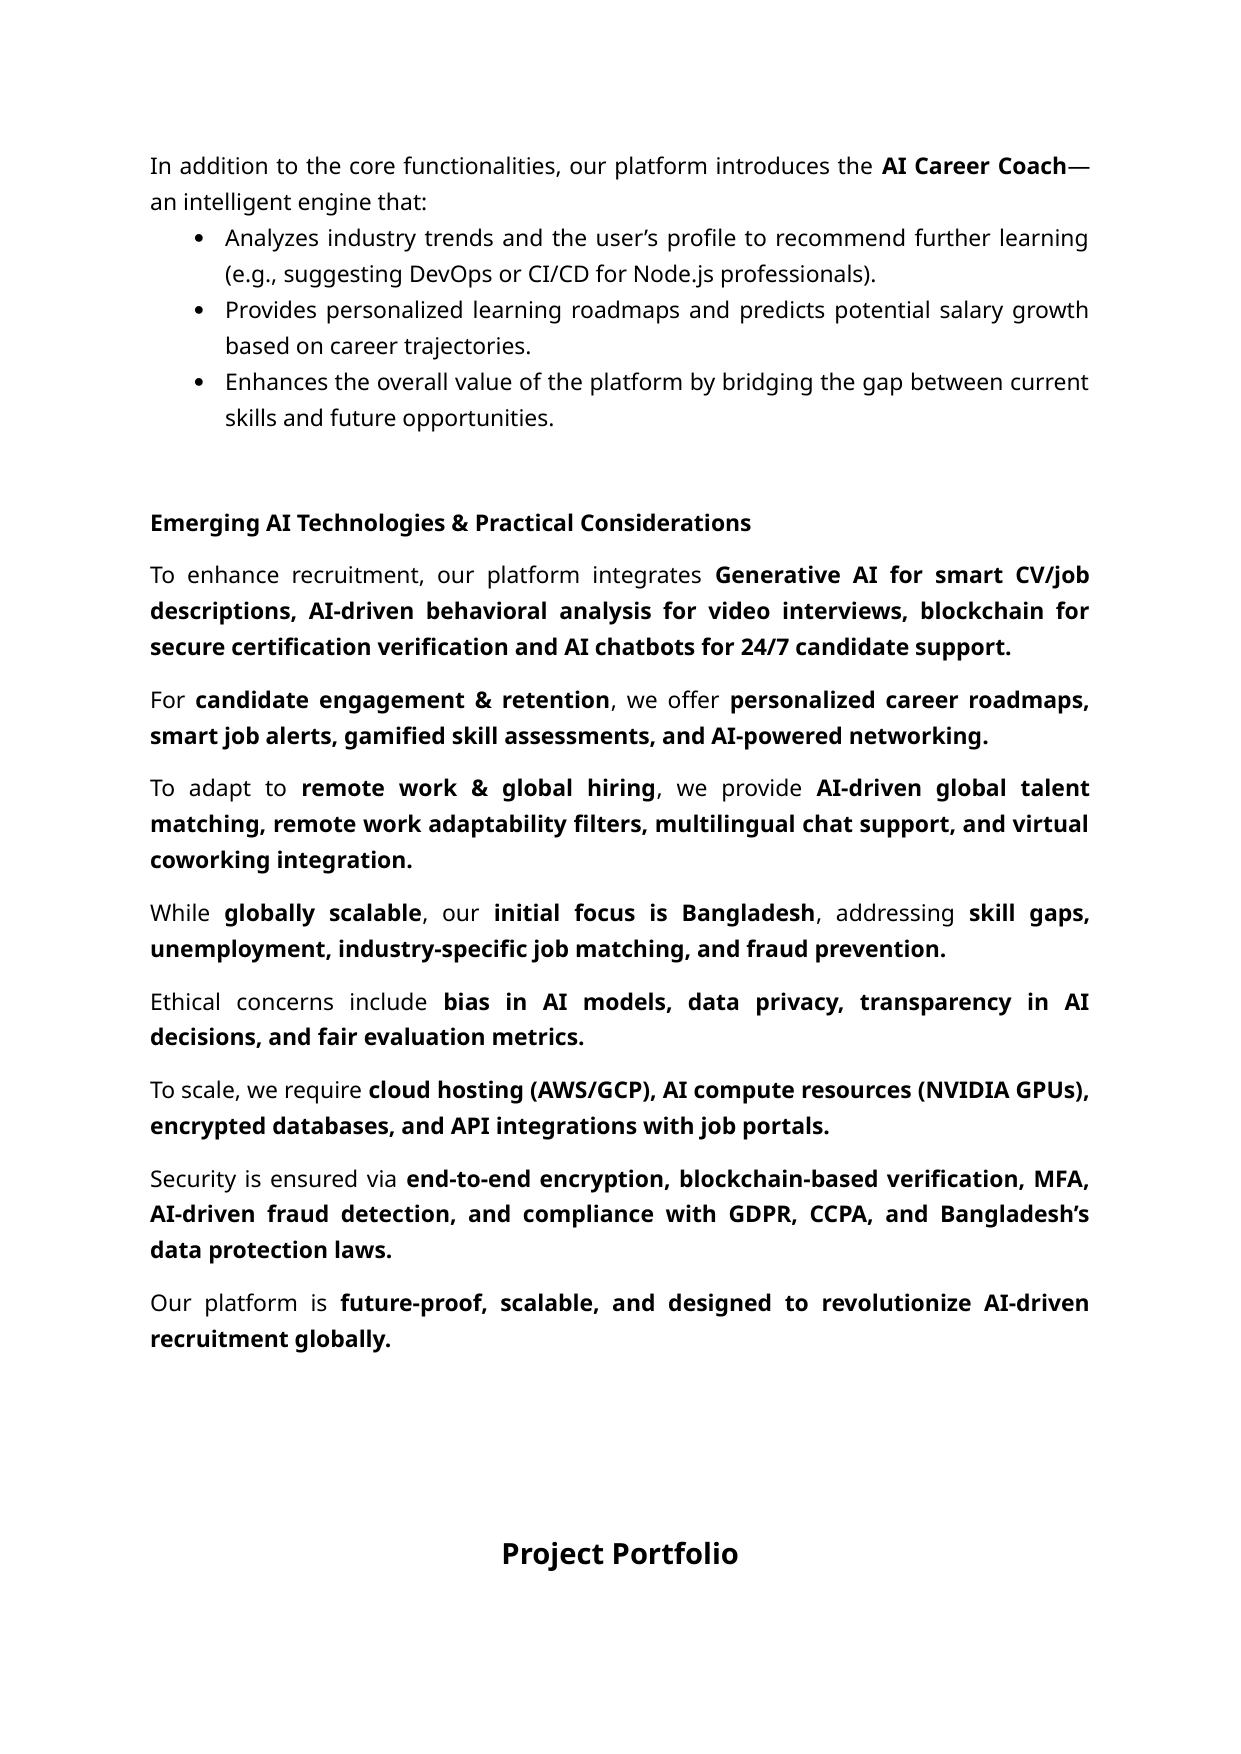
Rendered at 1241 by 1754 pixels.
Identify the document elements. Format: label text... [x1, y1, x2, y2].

list Analyzes industry trends and the user’s profile to recommend further learning (e.g., suggesting DevOps or CI/CD for Node.js professionals). [195, 222, 1090, 289]
text While globally scalable, our initial focus is Bangladesh, addressing skill gaps, unemployment, industry-specific job matching, and fraud prevention. [150, 897, 1090, 964]
text For candidate engagement & retention, we offer personalized career roadmaps, smart job alerts, gamified skill assessments, and AI-powered networking. [150, 684, 1090, 751]
text Security is ensured via end-to-end encryption, blockchain-based verification, MFA, AI-driven fraud detection, and compliance with GDPR, CCPA, and Bangladesh’s data protection laws. [150, 1162, 1090, 1266]
list Enhances the overall value of the platform by bridging the gap between current skills and future opportunities. [195, 366, 1090, 433]
list Emerging AI Technologies & Practical Considerations [150, 507, 1090, 538]
text Project Portfolio [150, 1533, 1090, 1573]
list In addition to the core functionalities, our platform introduces the AI Career Coach—an intelligent engine that: [150, 150, 1090, 217]
text To scale, we require cloud hosting (AWS/GCP), AI compute resources (NVIDIA GPUs), encrypted databases, and API integrations with job portals. [150, 1074, 1090, 1141]
text Ethical concerns include bias in AI models, data privacy, transparency in AI decisions, and fair evaluation metrics. [150, 985, 1090, 1053]
text Our platform is future-proof, scalable, and designed to revolutionize AI-driven recruitment globally. [150, 1287, 1090, 1354]
text To adapt to remote work & global hiring, we provide AI-driven global talent matching, remote work adaptability filters, multilingual chat support, and virtual coworking integration. [150, 772, 1090, 876]
list Provides personalized learning roadmaps and predicts potential salary growth based on career trajectories. [195, 294, 1090, 361]
text To enhance recruitment, our platform integrates Generative AI for smart CV/job descriptions, AI-driven behavioral analysis for video interviews, blockchain for secure certification verification and AI chatbots for 24/7 candidate support. [150, 559, 1090, 662]
